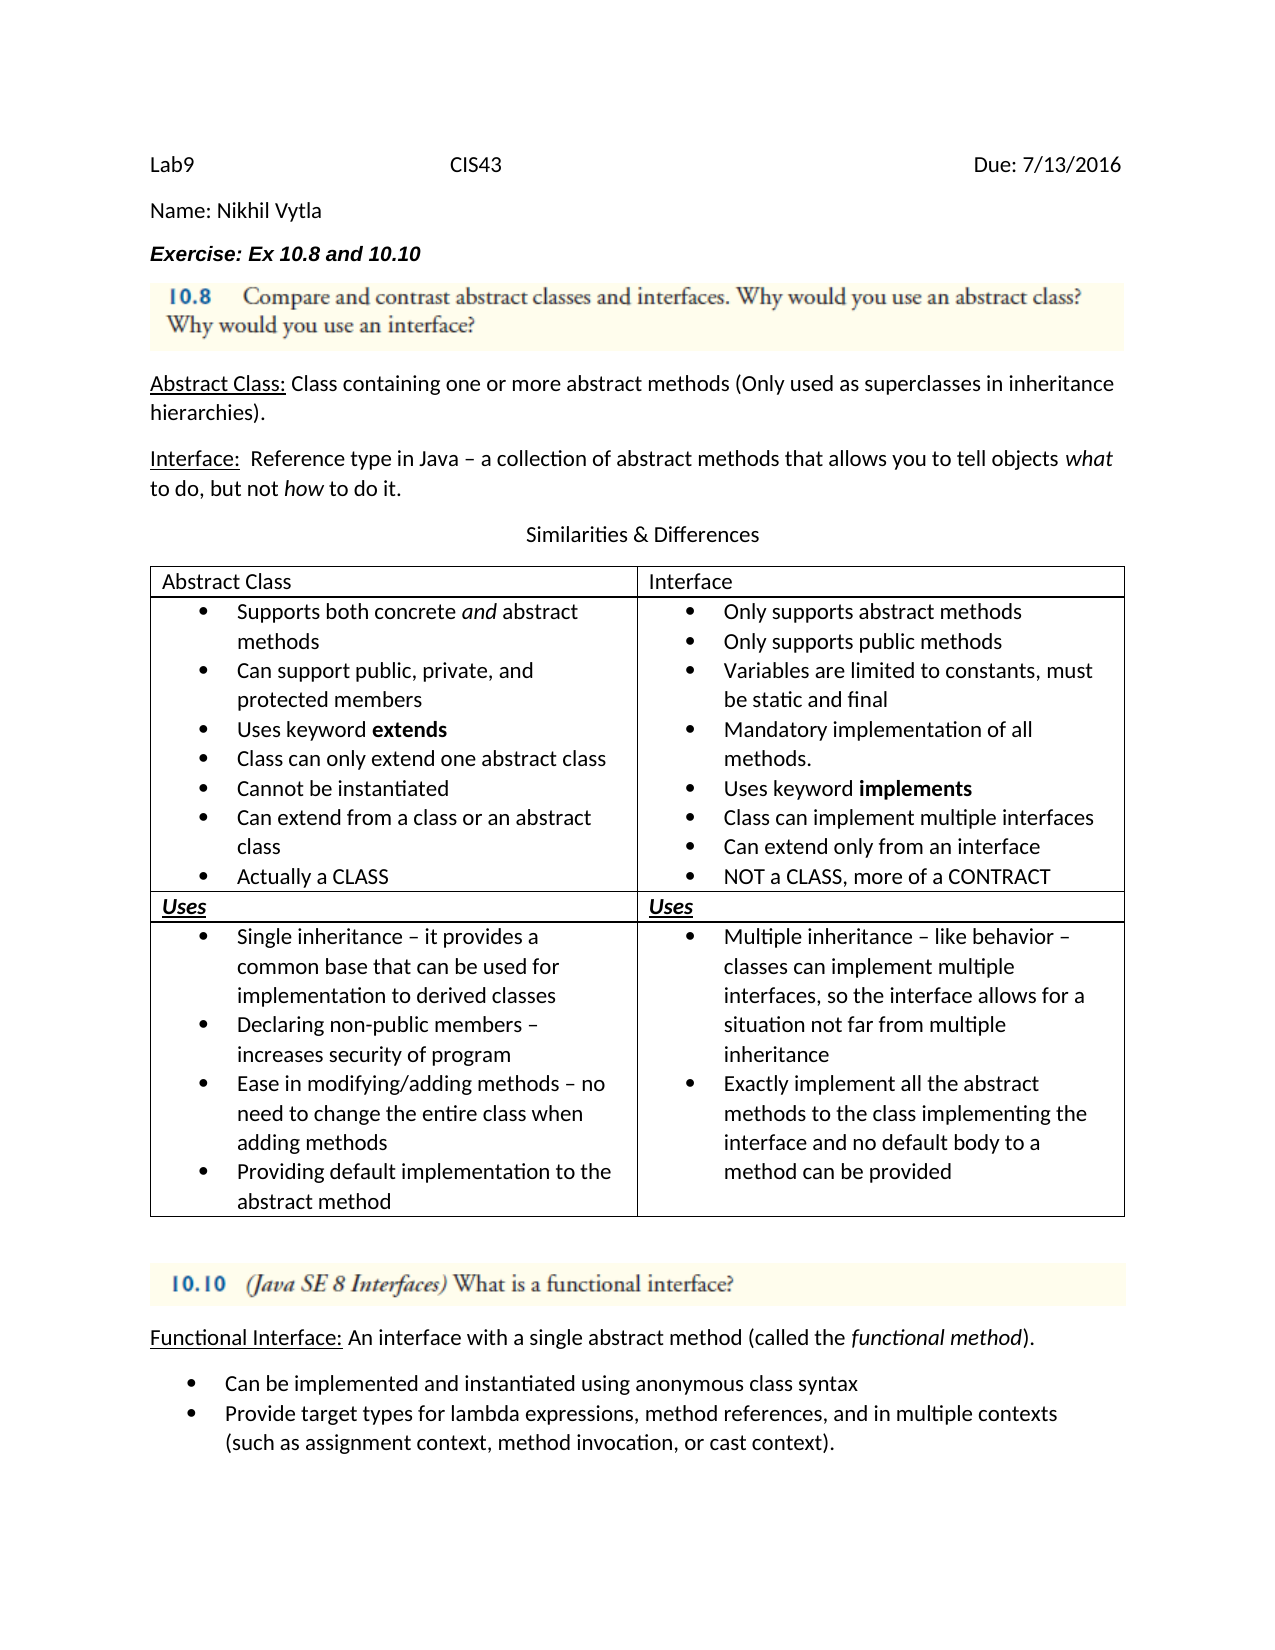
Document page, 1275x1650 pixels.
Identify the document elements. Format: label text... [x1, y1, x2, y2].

text Abstract Class: Class containing one or more abstract methods (Only used as superclasses in inheritance hierarchies). [150, 369, 1125, 427]
picture [150, 283, 1124, 351]
list (such as assignment context, method invocation, or cast context). [225, 1428, 1125, 1456]
picture [150, 1263, 1126, 1306]
table_cell Uses [151, 892, 637, 921]
table_header Interface [638, 567, 1124, 596]
text Similarities & Differences [150, 520, 1125, 548]
table_cell Single inheritance – it provides a common base that can be used for implementation to derived classes Declaring non-public members – increases security of program Ease in modifying/adding methods – no need to change the entire class when adding methods Providing default implementation to the abstract method [151, 923, 637, 1216]
text Interface: Reference type in Java – a collection of abstract methods that allows you to tell objects what to do, but not how to do it. [150, 444, 1125, 502]
list Can be implemented and instantiated using anonymous class syntax [187, 1369, 1125, 1397]
text Exercise: Ex 10.8 and 10.10 [150, 242, 1125, 266]
list Provide target types for lambda expressions, method references, and in multiple contexts [187, 1399, 1125, 1427]
table_header Abstract Class [151, 567, 637, 596]
table_cell Multiple inheritance – like behavior – classes can implement multiple interfaces, so the interface allows for a situation not far from multiple inheritance Exactly implement all the abstract methods to the class implementing the interface and no default body to a method can be provided [638, 923, 1124, 1216]
text Functional Interface: An interface with a single abstract method (called the functional method). [150, 1323, 1125, 1351]
table_cell Only supports abstract methods Only supports public methods Variables are limited to constants, must be static and final Mandatory implementation of all methods. Uses keyword implements Class can implement multiple interfaces Can extend only from an interface NOT a CLASS, more of a CONTRACT [638, 598, 1124, 891]
text Lab9 CIS43 Due: 7/13/2016 [150, 150, 1125, 178]
table_cell Uses [638, 892, 1124, 921]
table_cell Supports both concrete and abstract methods Can support public, private, and protected members Uses keyword extends Class can only extend one abstract class Cannot be instantiated Can extend from a class or an abstract class Actually a CLASS [151, 598, 637, 891]
text Name: Nikhil Vytla [150, 196, 1125, 224]
